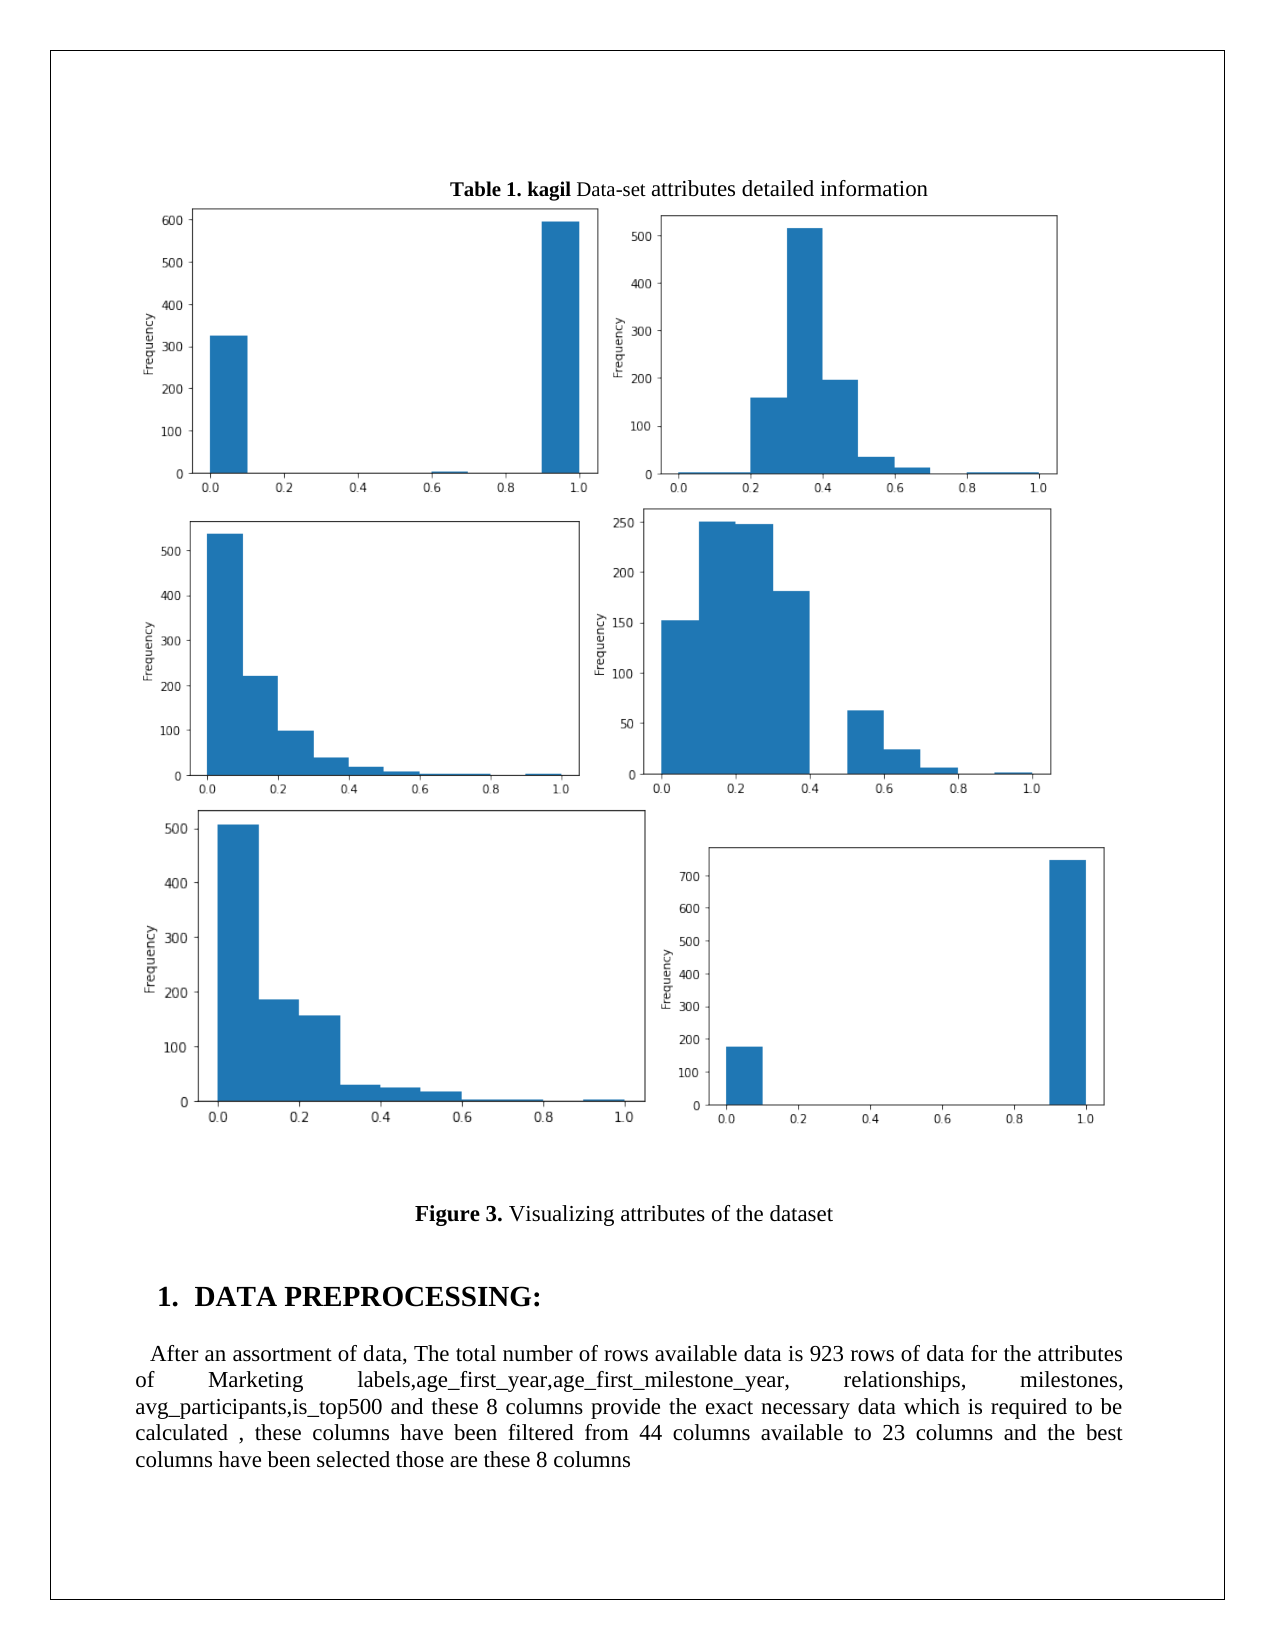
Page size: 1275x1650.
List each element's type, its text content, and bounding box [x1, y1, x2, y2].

text Table 1. kagil Data-set attributes detailed information [375, 175, 1125, 202]
list DATA PREPROCESSING: [157, 1279, 1108, 1312]
text Figure 3. Visualizing attributes of the dataset [135, 1199, 1139, 1226]
picture [135, 201, 1112, 1133]
list After an assortment of data, The total number of rows available data is 923 rows of data for the attributes of Marketing labels,age_first_year,age_first_milestone_year, relationships, milestones, avg_participants,is_top500 and these 8 columns provide the exact necessary data which is required to be calculated , these columns have been filtered from 44 columns available to 23 columns and the best columns have been selected those are these 8 columns [135, 1340, 1125, 1472]
